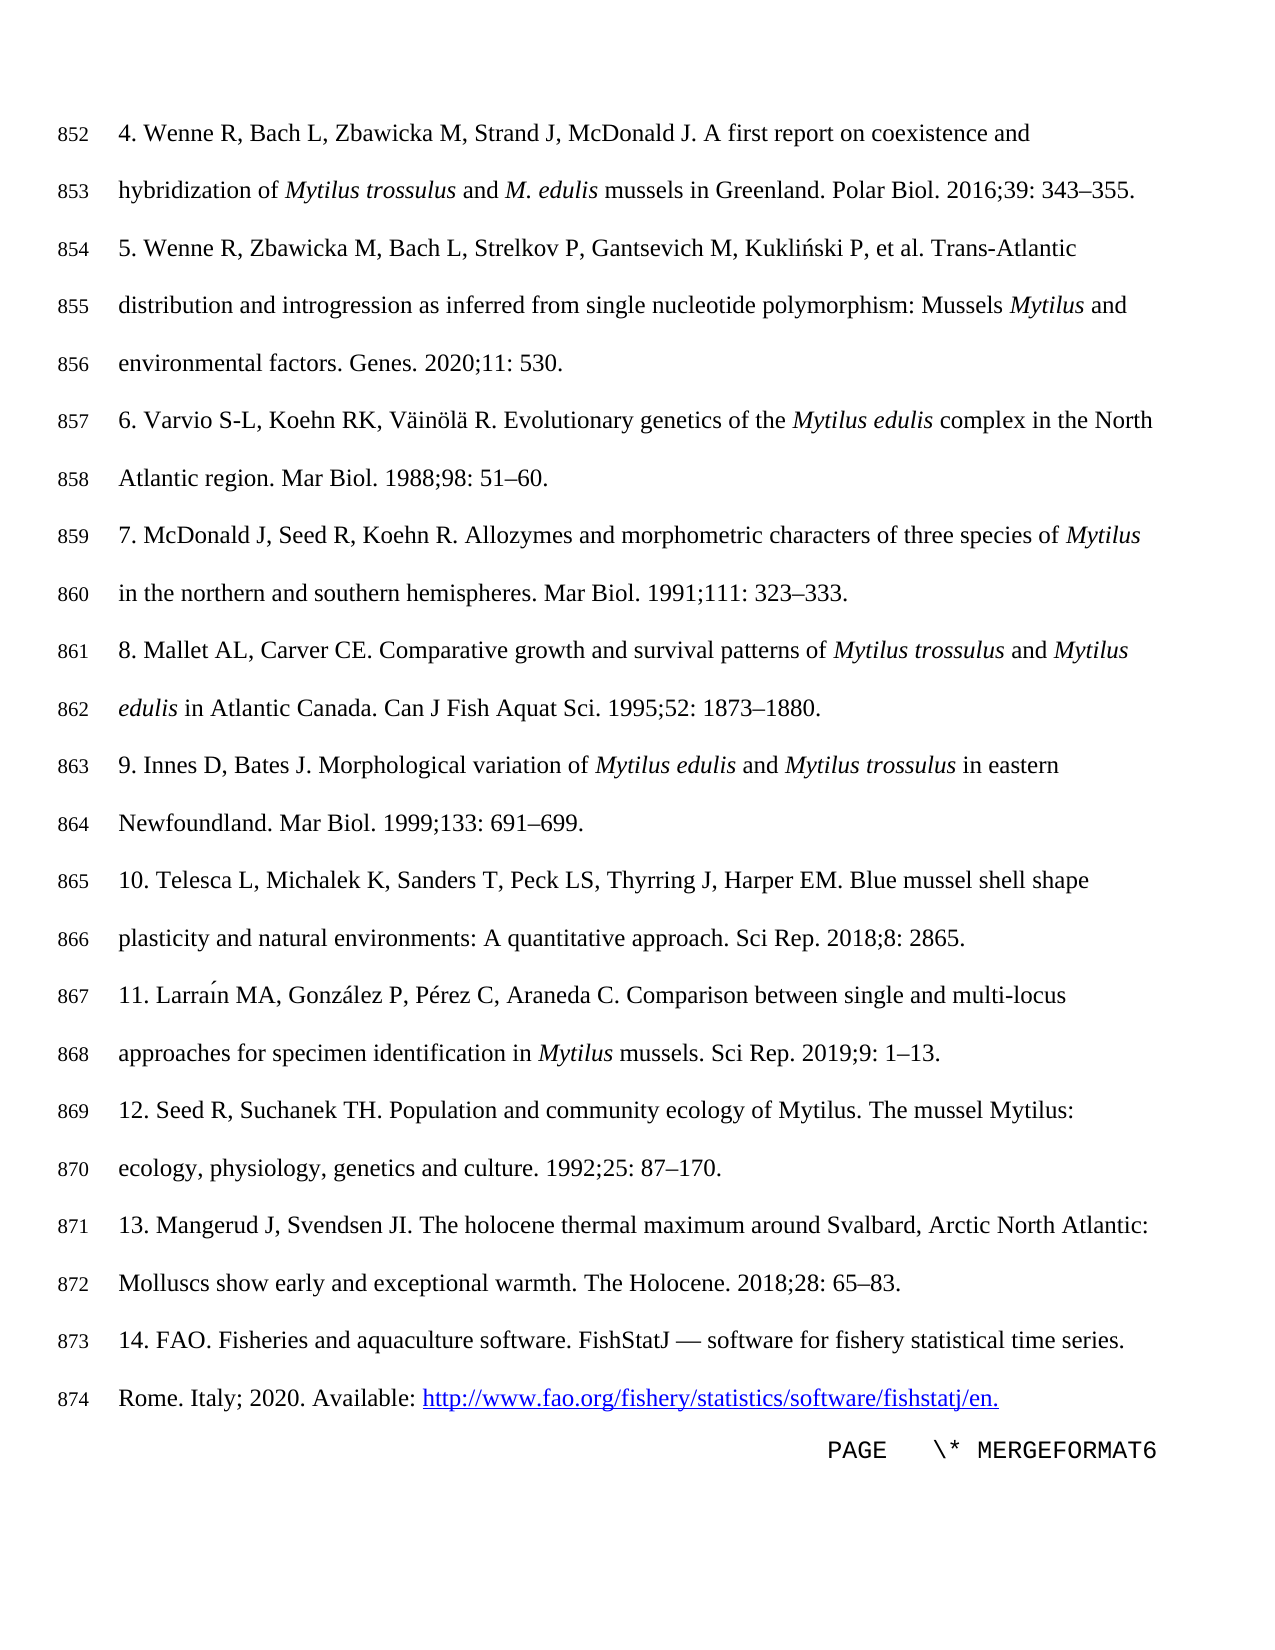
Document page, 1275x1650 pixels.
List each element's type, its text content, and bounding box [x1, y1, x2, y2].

text 4. Wenne R, Bach L, Zbawicka M, Strand J, McDonald J. A first report on coexistence and hybridization of Mytilus trossulus and M. edulis mussels in Greenland. Polar Biol. 2016;39: 343–355. [118, 118, 1157, 204]
text 8. Mallet AL, Carver CE. Comparative growth and survival patterns of Mytilus trossulus and Mytilus edulis in Atlantic Canada. Can J Fish Aquat Sci. 1995;52: 1873–1880. [118, 636, 1157, 722]
text 5. Wenne R, Zbawicka M, Bach L, Strelkov P, Gantsevich M, Kukliński P, et al. Trans-Atlantic distribution and introgression as inferred from single nucleotide polymorphism: Mussels Mytilus and environmental factors. Genes. 2020;11: 530. [118, 233, 1157, 377]
text 11. Larraı́n MA, González P, Pérez C, Araneda C. Comparison between single and multi-locus approaches for specimen identification in Mytilus mussels. Sci Rep. 2019;9: 1–13. [118, 981, 1157, 1067]
text 14. FAO. Fisheries and aquaculture software. FishStatJ — software for fishery statistical time series. Rome. Italy; 2020. Available: http://www.fao.org/fishery/statistics/software/fishstatj/en. [118, 1326, 1157, 1412]
text 6. Varvio S-L, Koehn RK, Väinölä R. Evolutionary genetics of the Mytilus edulis complex in the North Atlantic region. Mar Biol. 1988;98: 51–60. [118, 406, 1157, 492]
text 7. McDonald J, Seed R, Koehn R. Allozymes and morphometric characters of three species of Mytilus in the northern and southern hemispheres. Mar Biol. 1991;111: 323–333. [118, 521, 1157, 607]
text 10. Telesca L, Michalek K, Sanders T, Peck LS, Thyrring J, Harper EM. Blue mussel shell shape plasticity and natural environments: A quantitative approach. Sci Rep. 2018;8: 2865. [118, 866, 1157, 952]
text 9. Innes D, Bates J. Morphological variation of Mytilus edulis and Mytilus trossulus in eastern Newfoundland. Mar Biol. 1999;133: 691–699. [118, 751, 1157, 837]
text 12. Seed R, Suchanek TH. Population and community ecology of Mytilus. The mussel Mytilus: ecology, physiology, genetics and culture. 1992;25: 87–170. [118, 1096, 1157, 1182]
text 13. Mangerud J, Svendsen JI. The holocene thermal maximum around Svalbard, Arctic North Atlantic: Molluscs show early and exceptional warmth. The Holocene. 2018;28: 65–83. [118, 1211, 1157, 1297]
